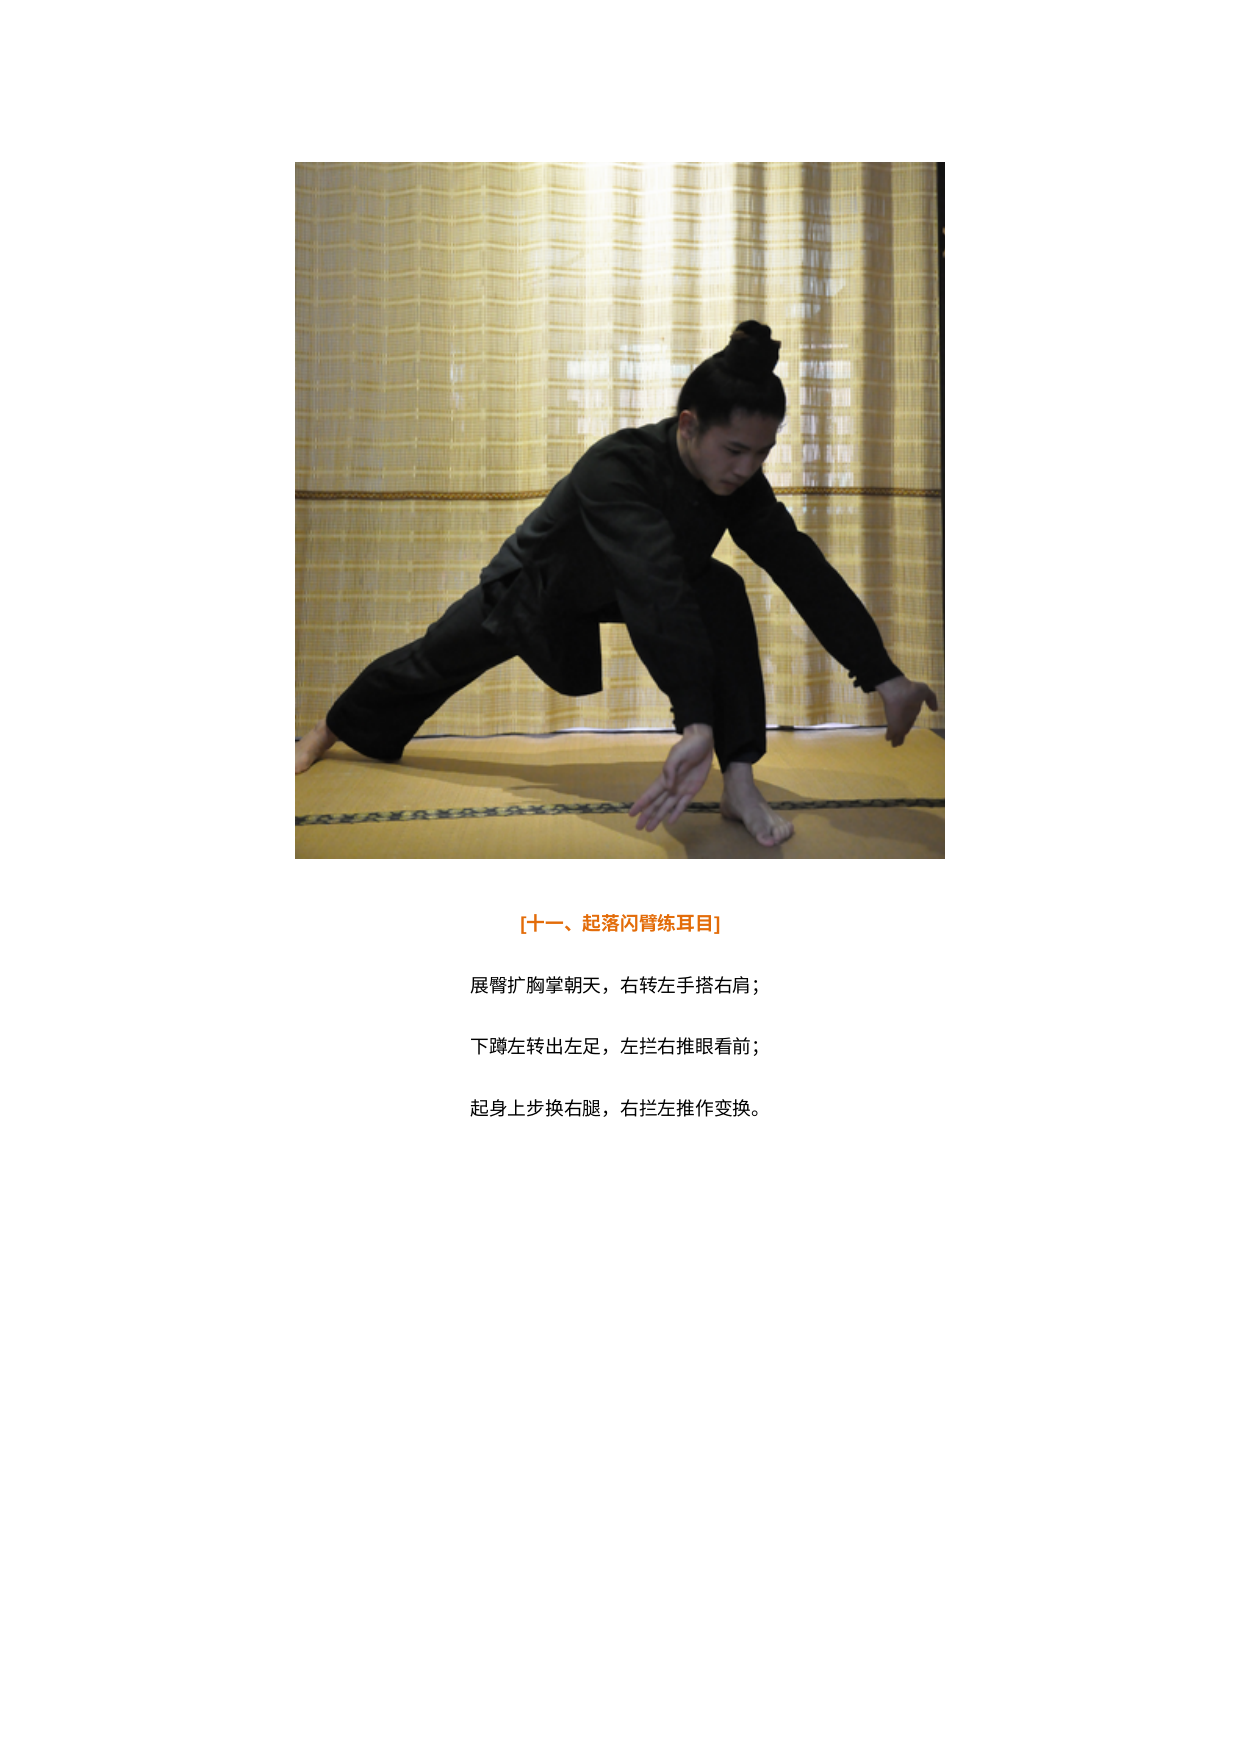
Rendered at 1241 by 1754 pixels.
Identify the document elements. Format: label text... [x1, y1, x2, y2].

text [十一、起落闪臂练耳目] [187, 906, 1053, 939]
picture [295, 162, 945, 859]
text 下蹲左转出左足，左拦右推眼看前； [187, 1029, 1053, 1062]
text 起身上步换右腿，右拦左推作变换。 [187, 1091, 1053, 1124]
text 展臀扩胸掌朝天，右转左手搭右肩； [187, 968, 1053, 1000]
